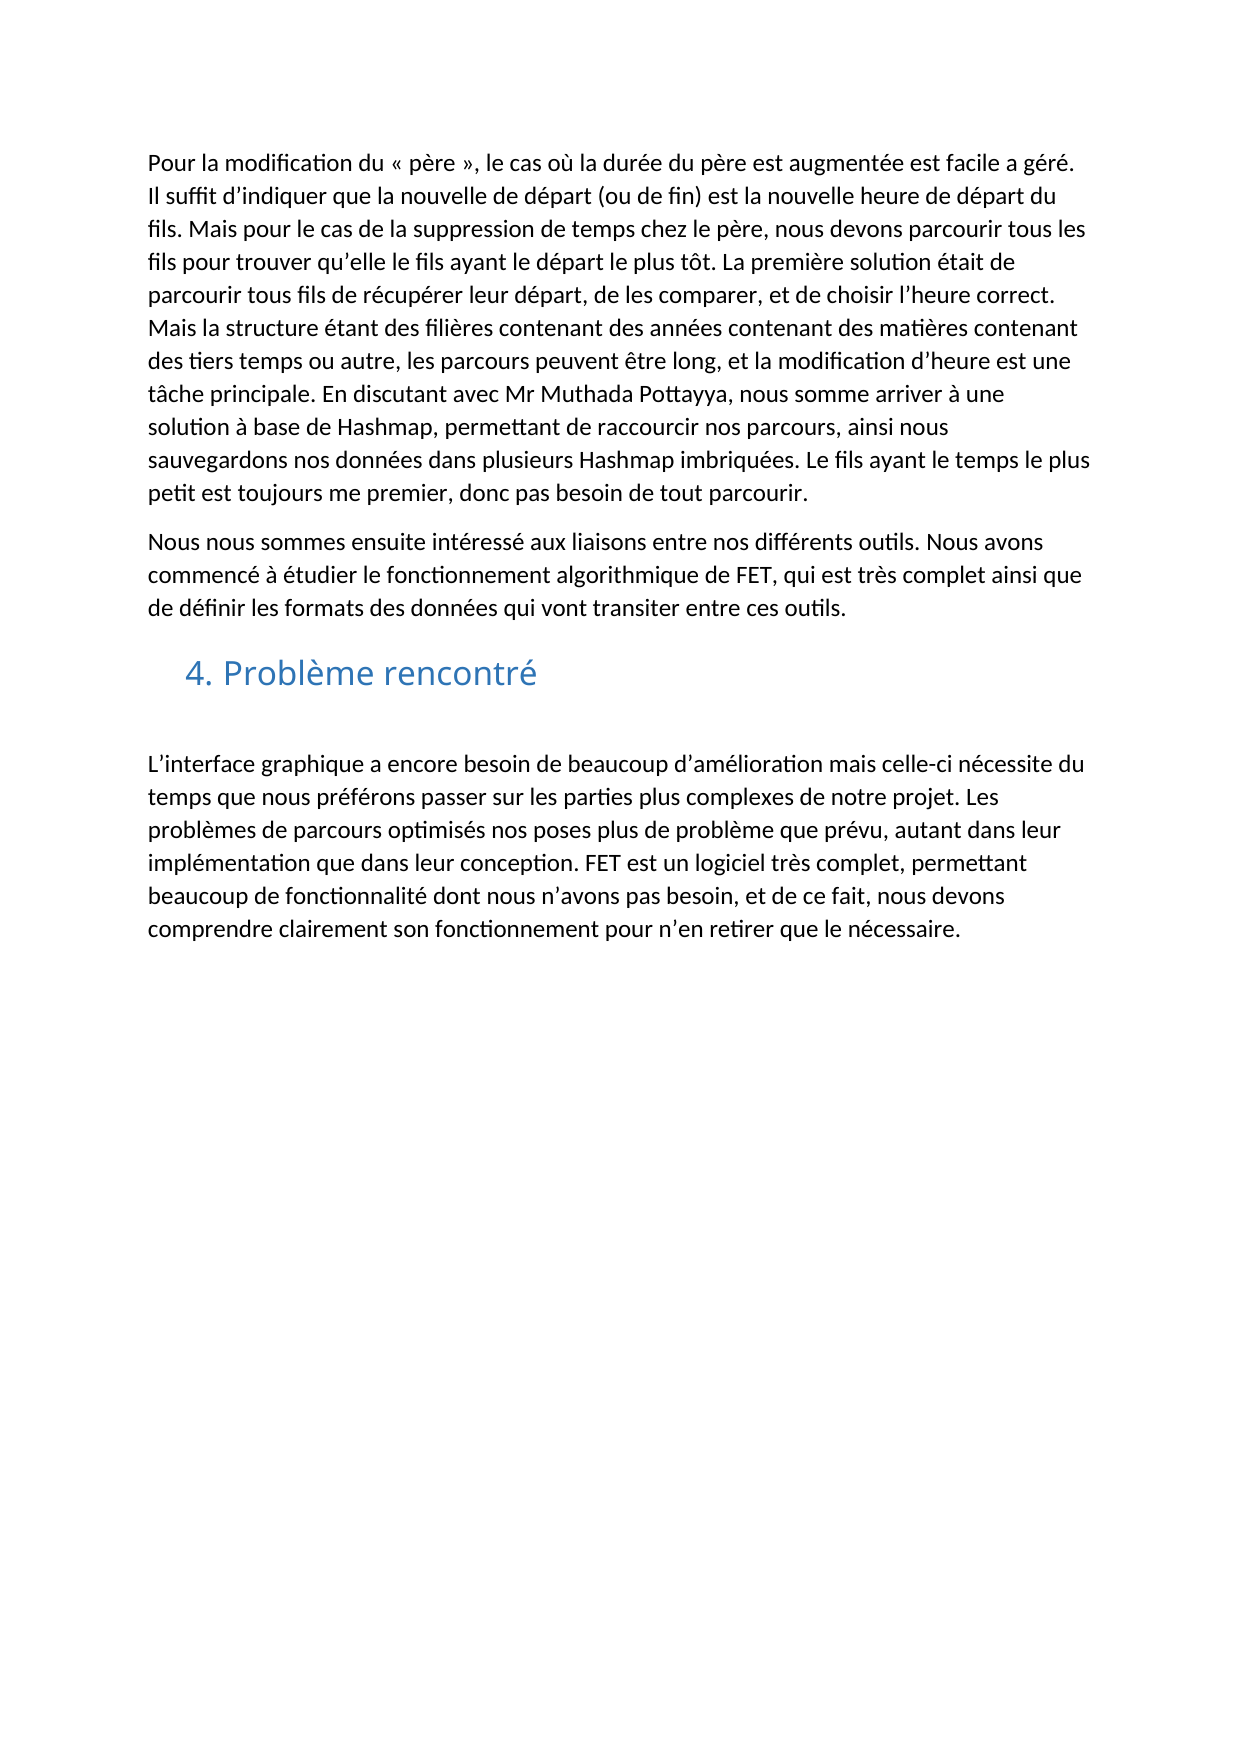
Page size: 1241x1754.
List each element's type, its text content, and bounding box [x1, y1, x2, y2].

text Nous nous sommes ensuite intéressé aux liaisons entre nos différents outils. Nous avons commencé à étudier le fonctionnement algorithmique de FET, qui est très complet ainsi que de définir les formats des données qui vont transiter entre ces outils. [148, 526, 1093, 623]
text Pour la modification du « père », le cas où la durée du père est augmentée est facile a géré. Il suffit d’indiquer que la nouvelle de départ (ou de fin) est la nouvelle heure de départ du fils. Mais pour le cas de la suppression de temps chez le père, nous devons parcourir tous les fils pour trouver qu’elle le fils ayant le départ le plus tôt. La première solution était de parcourir tous fils de récupérer leur départ, de les comparer, et de choisir l’heure correct. Mais la structure étant des filières contenant des années contenant des matières contenant des tiers temps ou autre, les parcours peuvent être long, et la modification d’heure est une tâche principale. En discutant avec Mr Muthada Pottayya, nous somme arriver à une solution à base de Hashmap, permettant de raccourcir nos parcours, ainsi nous sauvegardons nos données dans plusieurs Hashmap imbriquées. Le fils ayant le temps le plus petit est toujours me premier, donc pas besoin de tout parcourir. [148, 148, 1093, 507]
text L’interface graphique a encore besoin de beaucoup d’amélioration mais celle-ci nécessite du temps que nous préférons passer sur les parties plus complexes de notre projet. Les problèmes de parcours optimisés nos poses plus de problème que prévu, autant dans leur implémentation que dans leur conception. FET est un logiciel très complet, permettant beaucoup de fonctionnalité dont nous n’avons pas besoin, et de ce fait, nous devons comprendre clairement son fonctionnement pour n’en retirer que le nécessaire. [148, 749, 1093, 944]
subtitle Problème rencontré [185, 650, 1093, 696]
